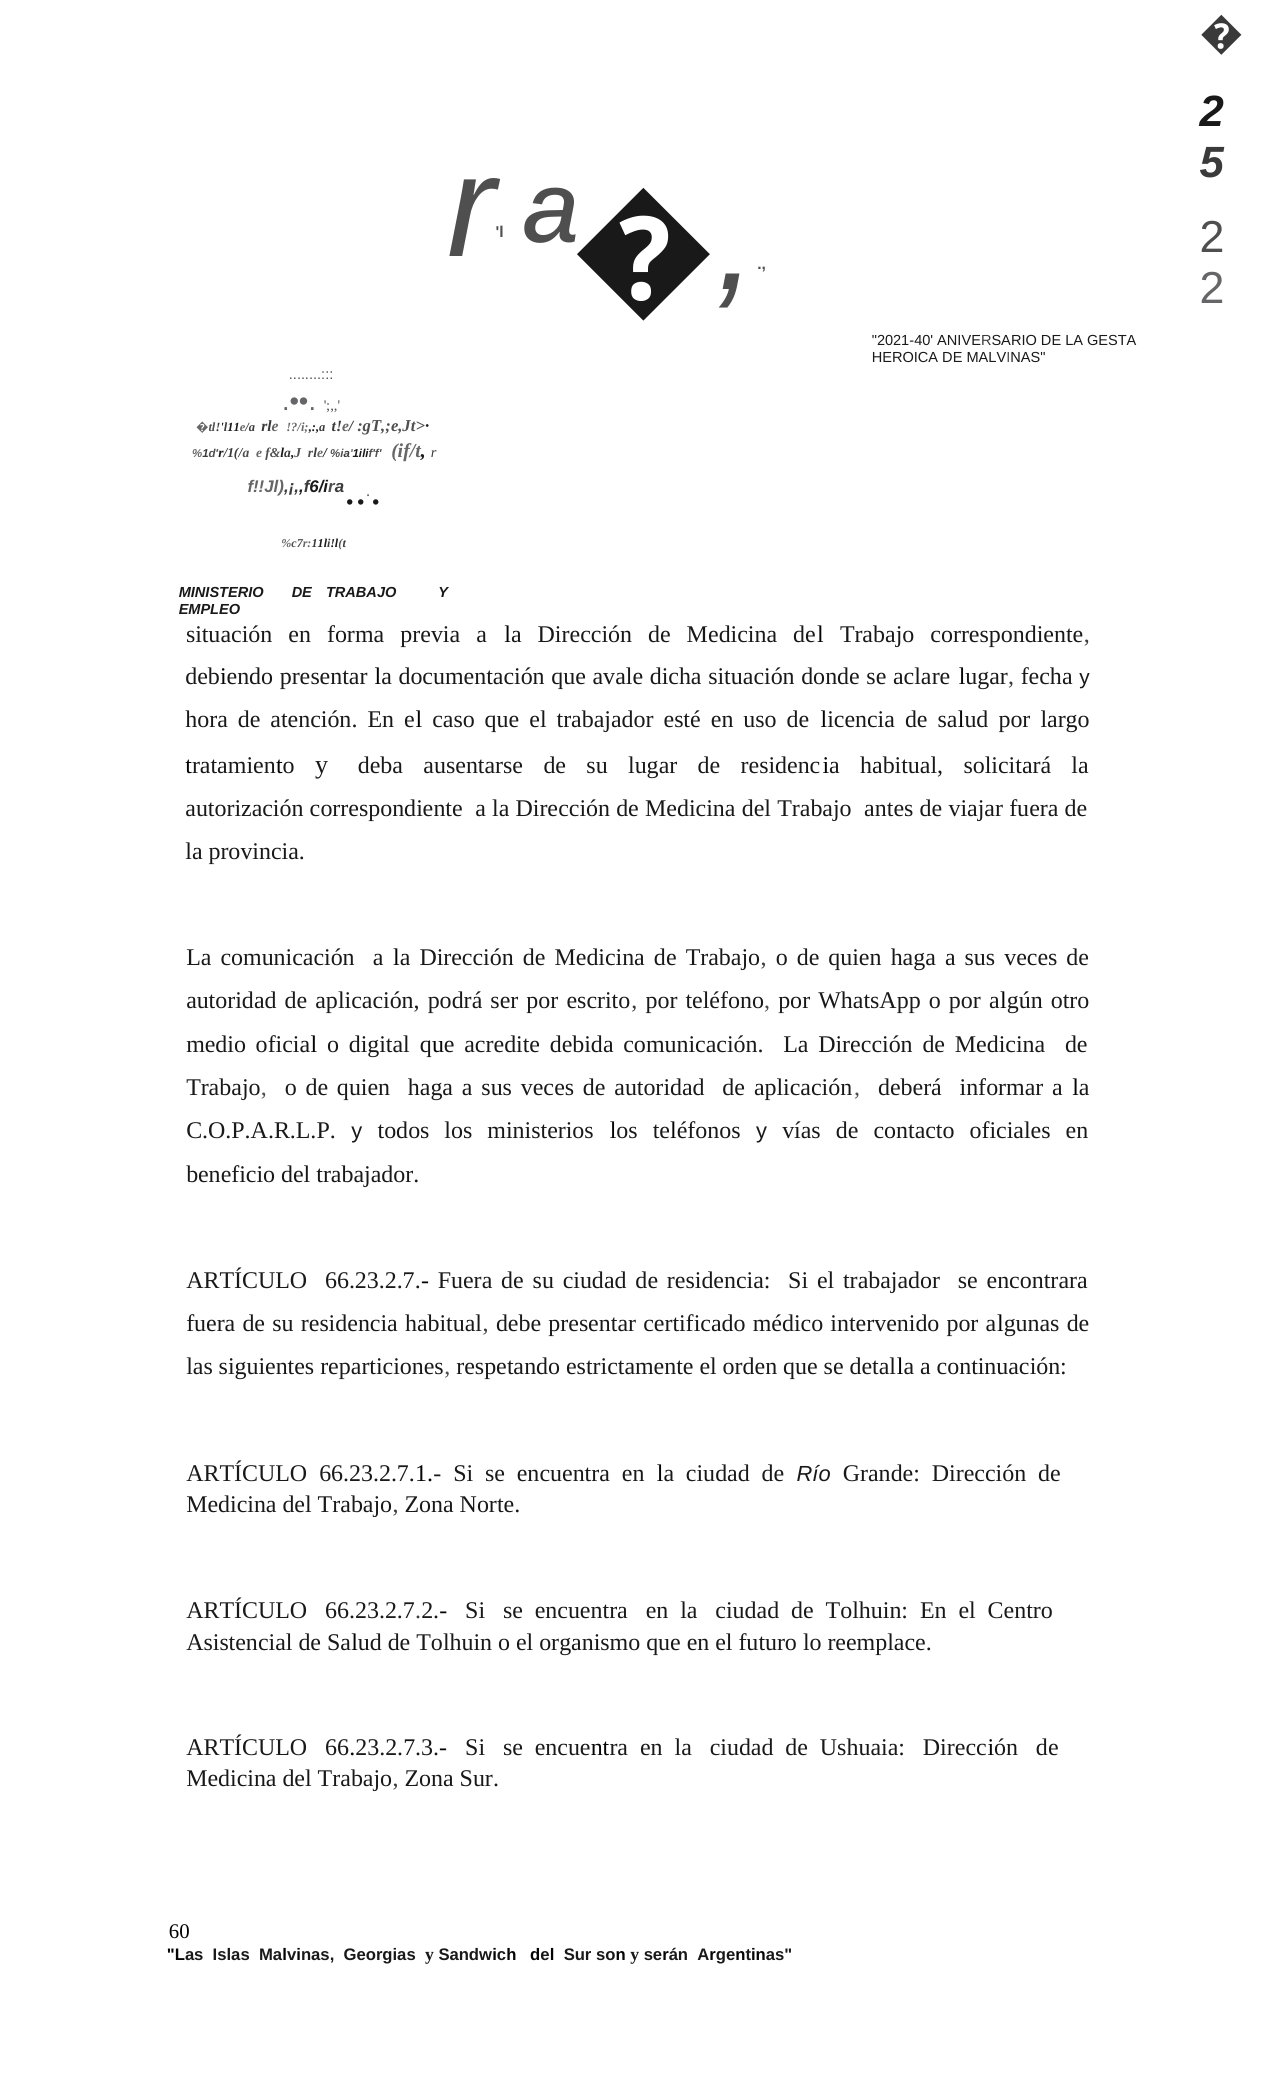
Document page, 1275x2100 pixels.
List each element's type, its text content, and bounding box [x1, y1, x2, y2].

text �tl!'l11e/a rle !?/i;,:,a t!e/ :gT,;e,Jt>· [195, 419, 432, 435]
text r'l [164, 0, 503, 287]
text La comunicación a la Dirección de Medicina de Trabajo, o de quien haga a sus veces de autoridad de aplicación, podrá ser por escrito, por teléfono, por WhatsApp o por algún otro medio oficial o digital que acredite debida comunicación. La Dirección de Medicina de Trabajo, o de quien haga a sus veces de autoridad de aplicación, deberá informar a la C.O.P.A.R.L.P. y todos los ministerios los teléfonos y vías de contacto oficiales en beneficio del trabajador. [186, 943, 1089, 1187]
text ........::: .••. ';,,' [267, 366, 355, 416]
text situación en forma previa a la Dirección de Medicina del Trabajo correspondiente, debiendo presentar la documentación que avale dicha situación donde se aclare lugar, fecha y hora de atención. En el caso que el trabajador esté en uso de licencia de salud por largo tratamiento y deba ausentarse de su lugar de residencia habitual, solicitará la autorización correspondiente a la Dirección de Medicina del Trabajo antes de viajar fuera de la provincia. [185, 620, 1090, 864]
text "2021-40' ANIVERSARIO DE LA GESTA HEROICA DE MALVINAS" [872, 332, 1210, 366]
text MINISTERIO DE TRABAJO Y EMPLEO [178, 584, 450, 617]
text f!!Jl),¡,,f6/ira....%c7r:11li!l(t [228, 462, 401, 560]
text ARTÍCULO 66.23.2.7.3.- Si se encuentra en la ciudad de Ushuaia: Dirección de [186, 1733, 1089, 1760]
text ARTÍCULO 66.23.2.7.2.- Si se encuentra en la ciudad de Tolhuin: En el Centro [186, 1596, 1089, 1624]
text ARTÍCULO 66.23.2.7.1.- Si se encuentra en la ciudad de Río Grande: Dirección de [186, 1459, 1089, 1486]
text Medicina del Trabajo, Zona Sur. [186, 1763, 512, 1791]
text Medicina del Trabajo, Zona Norte. [186, 1490, 534, 1518]
text ª�,., [518, 0, 864, 341]
text %1d'r/1(/a e f&la,J rle/ %ia'1ilif'f' (if/t, r [169, 439, 460, 462]
text ARTÍCULO 66.23.2.7.- Fuera de su ciudad de residencia: Si el trabajador se encontrara fuera de su residencia habitual, debe presentar certificado médico intervenido por algunas de las siguientes reparticiones, respetando estrictamente el orden que se detalla a continuación: [186, 1266, 1089, 1380]
text Asistencial de Salud de Tolhuin o el organismo que en el futuro lo reemplace. [186, 1628, 963, 1656]
